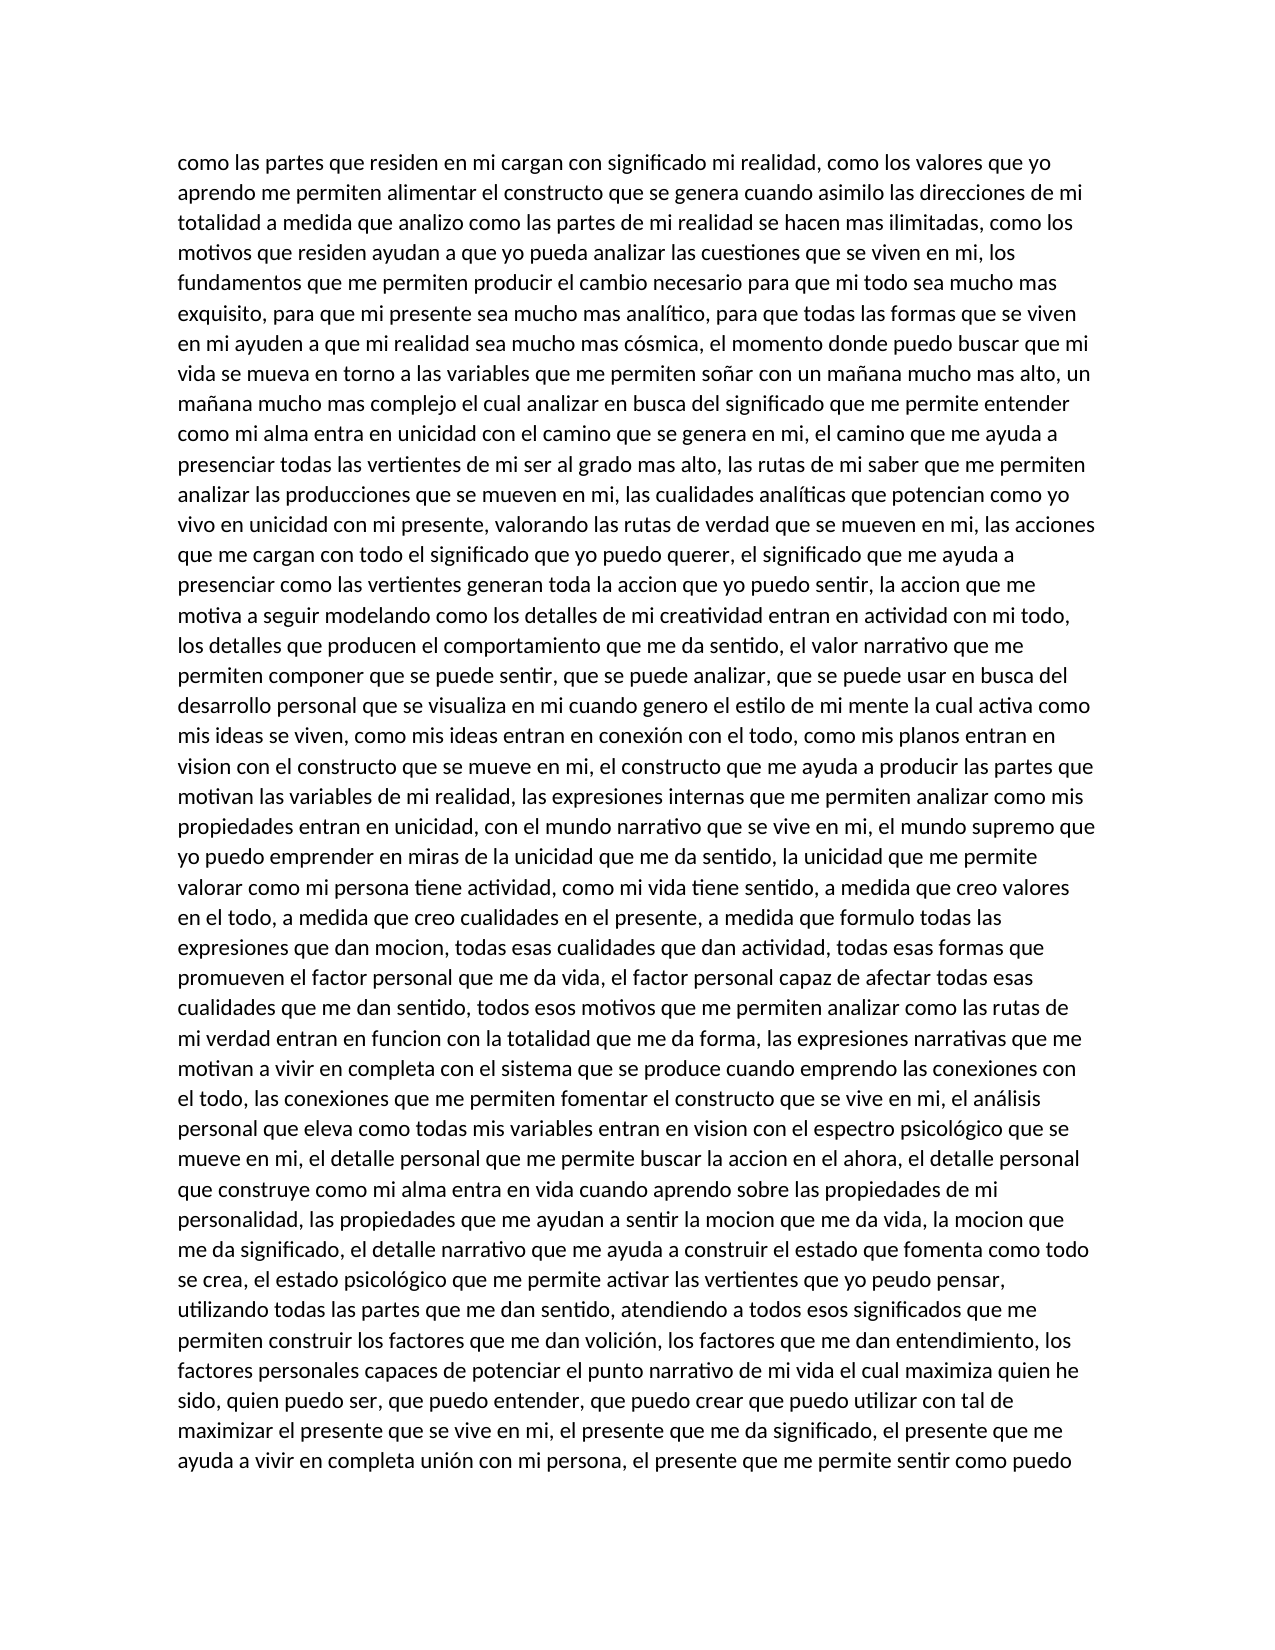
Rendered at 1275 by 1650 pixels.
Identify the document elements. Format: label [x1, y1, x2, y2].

text [177, 148, 1098, 1474]
